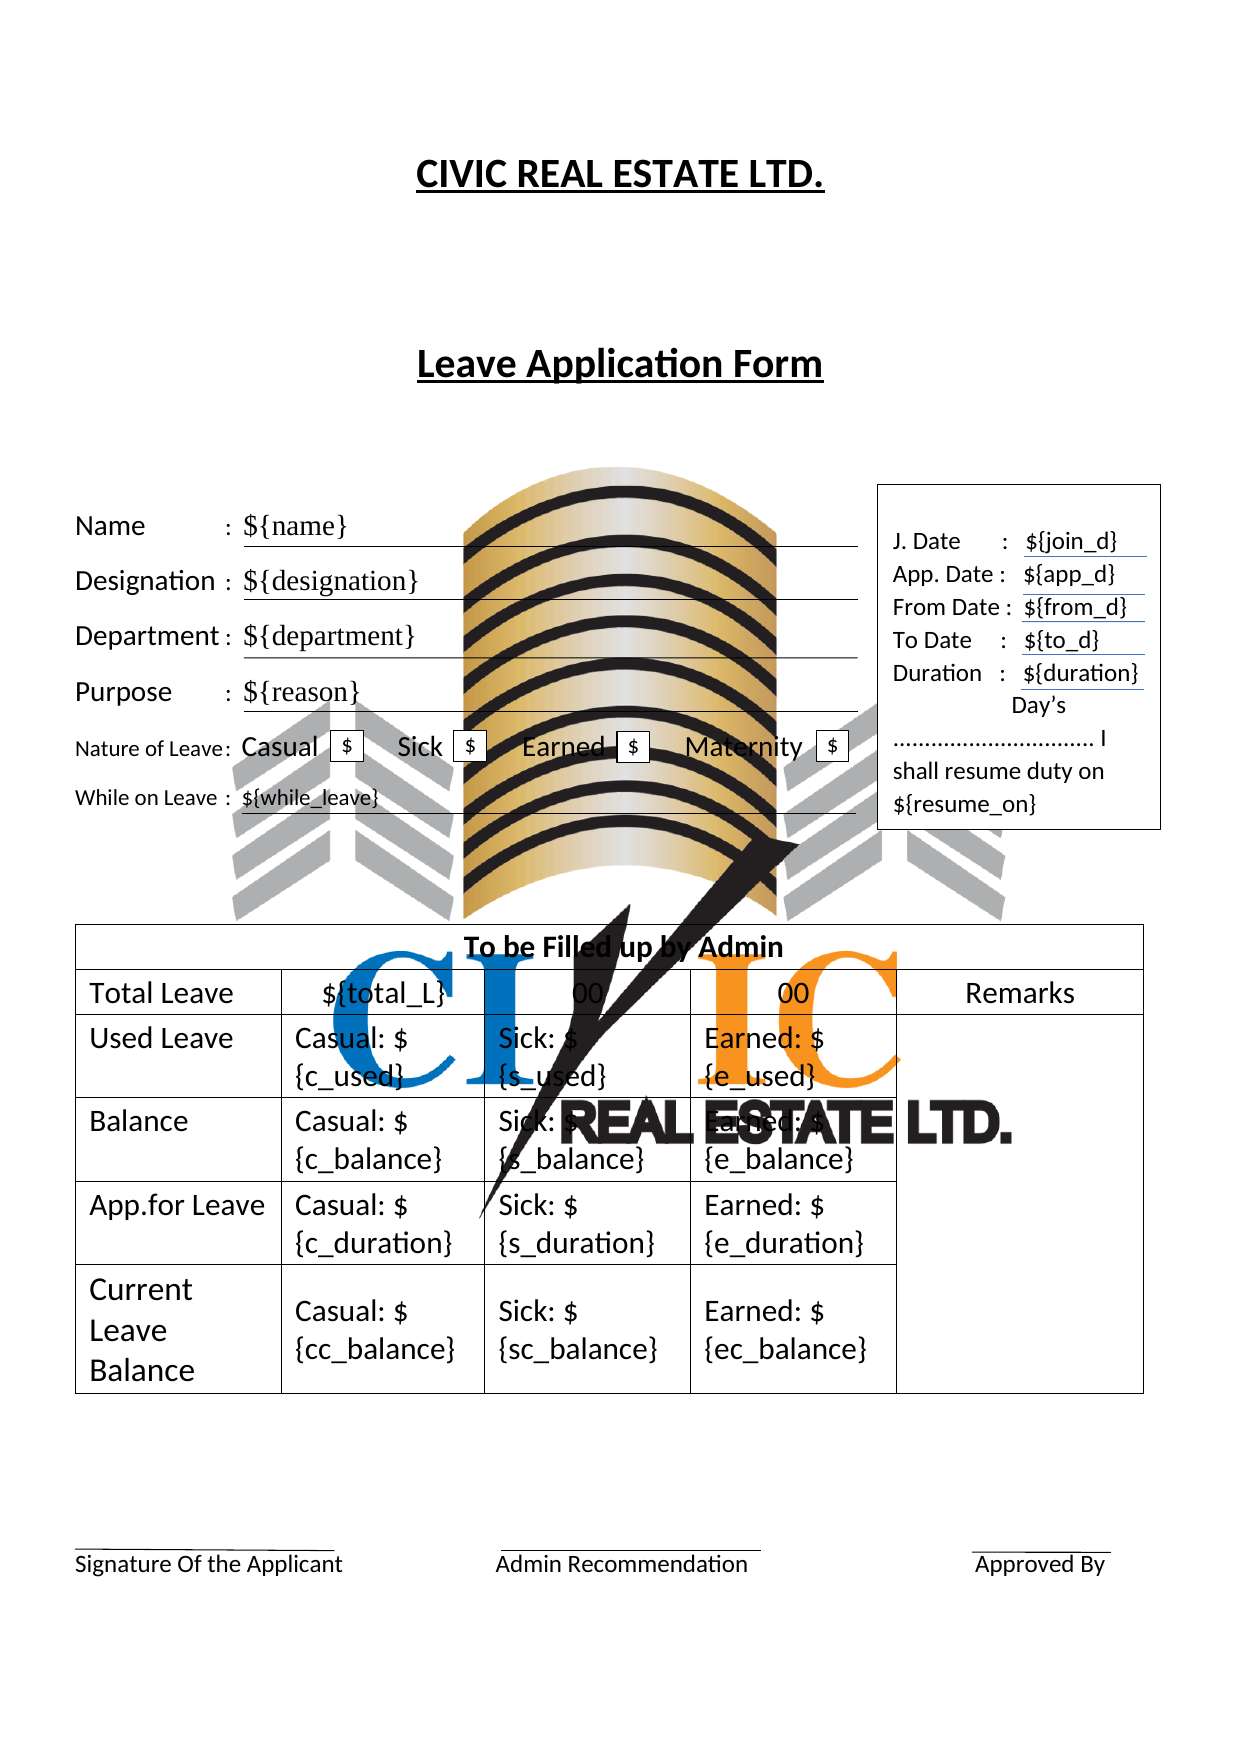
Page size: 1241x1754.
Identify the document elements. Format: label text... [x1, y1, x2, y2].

text Leave Application Form [75, 337, 1165, 387]
table_cell Casual: ${c_duration} [282, 1182, 484, 1264]
text Department : ${department} [75, 617, 877, 653]
table_cell ${total_L} [282, 970, 484, 1014]
picture [152, 763, 877, 783]
table_cell Used Leave [76, 1015, 281, 1097]
table_cell Earned: ${e_duration} [691, 1182, 896, 1264]
text Signature Of the Applicant Admin Recommendation Approved By [75, 1548, 1165, 1579]
table_cell Total Leave [76, 970, 281, 1014]
table_cell App.for Leave [76, 1182, 281, 1264]
table_cell Current Leave Balance [76, 1265, 281, 1393]
text Purpose : ${reason} [75, 673, 877, 708]
table_cell Balance [76, 1098, 281, 1181]
table_cell Sick: ${s_used} [485, 1015, 690, 1097]
table_cell 00 [485, 970, 690, 1014]
table_cell Earned: ${e_used} [691, 1015, 896, 1097]
text CIVIC REAL ESTATE LTD. [75, 147, 1165, 197]
picture [152, 387, 1088, 507]
table_cell Casual: ${c_used} [282, 1015, 484, 1097]
text While on Leave : ${while_leave} [75, 783, 877, 811]
picture [152, 598, 877, 617]
picture [152, 653, 877, 673]
table_cell Remarks [897, 970, 1143, 1014]
table_cell Sick: ${s_duration} [485, 1182, 690, 1264]
picture [152, 543, 877, 562]
table_cell Casual: ${cc_balance} [282, 1265, 484, 1393]
table_cell 00 [691, 970, 896, 1014]
table_cell Sick: ${s_balance} [485, 1098, 690, 1181]
table_cell Earned: ${e_balance} [691, 1098, 896, 1181]
table_cell Casual: ${c_balance} [282, 1098, 484, 1181]
text Name : ${name} [75, 507, 877, 543]
picture [152, 708, 877, 728]
table_cell [897, 1015, 1143, 1393]
text Designation : ${designation} [75, 562, 877, 598]
table_cell Earned: ${ec_balance} [691, 1265, 896, 1393]
table_cell Sick: ${sc_balance} [485, 1265, 690, 1393]
picture [152, 811, 1088, 924]
text Nature of Leave : Casual Sick Earned Maternity [75, 728, 877, 763]
table_header To be Filled up by Admin [76, 925, 1143, 969]
